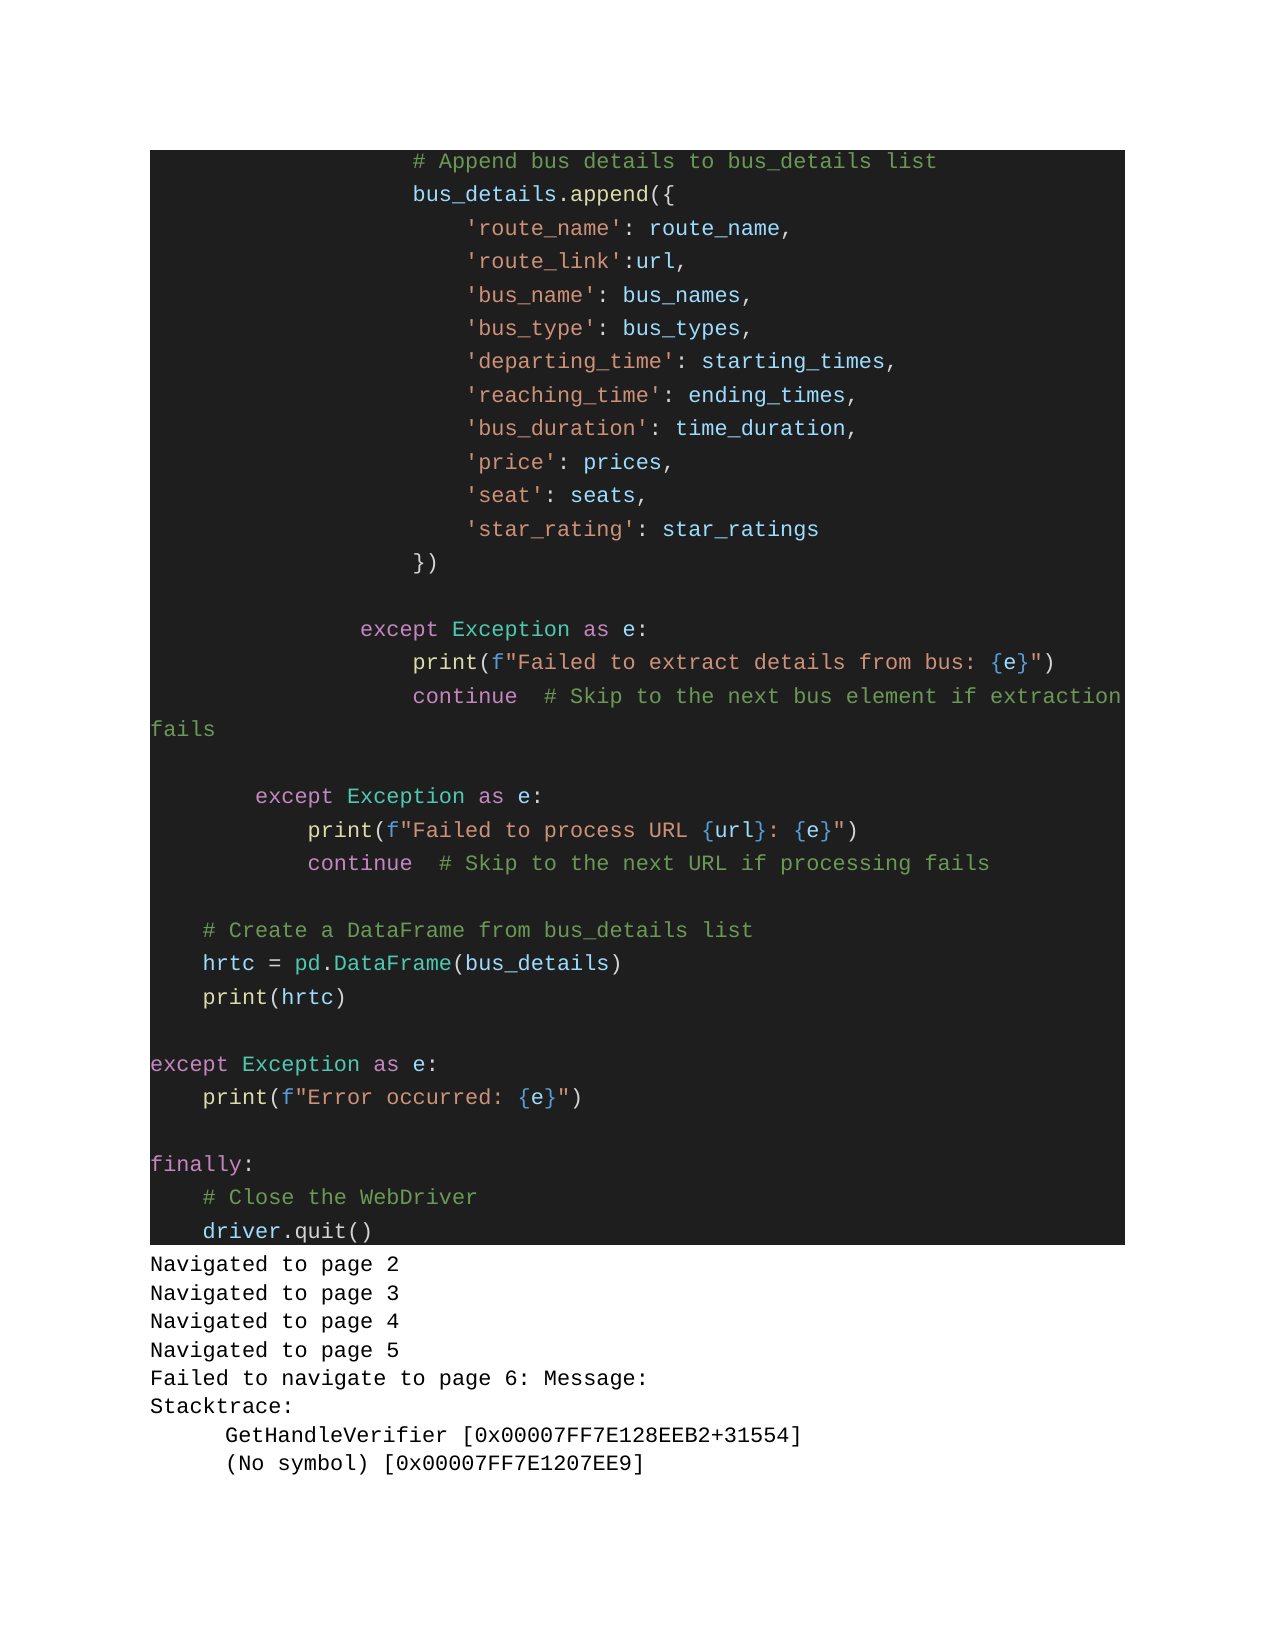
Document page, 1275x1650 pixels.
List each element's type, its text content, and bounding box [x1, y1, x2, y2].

text 'price': prices, [150, 451, 1125, 476]
text except Exception as e: [150, 1053, 1125, 1078]
text except Exception as e: [150, 785, 1125, 810]
text 'reaching_time': ending_times, [150, 384, 1125, 409]
text bus_details.append({ [150, 183, 1125, 208]
text Failed to navigate to page 6: Message: [150, 1367, 1125, 1392]
text # Close the WebDriver [150, 1187, 1125, 1211]
text print(f"Failed to extract details from bus: {e}") [150, 652, 1125, 676]
text 'bus_duration': time_duration, [150, 417, 1125, 442]
text Navigated to page 2 [150, 1253, 1125, 1278]
text print(f"Error occurred: {e}") [150, 1086, 1125, 1111]
text driver.quit() [150, 1220, 1125, 1245]
text (No symbol) [0x00007FF7E1207EE9] [150, 1452, 1125, 1477]
text # Append bus details to bus_details list [150, 150, 1125, 175]
text print(hrtc) [150, 986, 1125, 1011]
text Navigated to page 5 [150, 1339, 1125, 1363]
text 'route_name': route_name, [150, 217, 1125, 242]
text Stacktrace: [150, 1396, 1125, 1420]
text GetHandleVerifier [0x00007FF7E128EEB2+31554] [150, 1424, 1125, 1449]
text }) [150, 551, 1125, 576]
text Navigated to page 3 [150, 1282, 1125, 1307]
text 'star_rating': star_ratings [150, 518, 1125, 543]
text 'departing_time': starting_times, [150, 351, 1125, 375]
text 'route_link':url, [150, 250, 1125, 275]
text except Exception as e: [150, 618, 1125, 643]
text hrtc = pd.DataFrame(bus_details) [150, 952, 1125, 977]
text finally: [150, 1153, 1125, 1178]
text print(f"Failed to process URL {url}: {e}") [150, 819, 1125, 843]
text continue # Skip to the next URL if processing fails [150, 852, 1125, 877]
text continue # Skip to the next bus element if extraction fails [150, 685, 1125, 743]
text 'seat': seats, [150, 484, 1125, 509]
text 'bus_name': bus_names, [150, 284, 1125, 308]
text Navigated to page 4 [150, 1310, 1125, 1335]
text 'bus_type': bus_types, [150, 317, 1125, 342]
text # Create a DataFrame from bus_details list [150, 919, 1125, 944]
